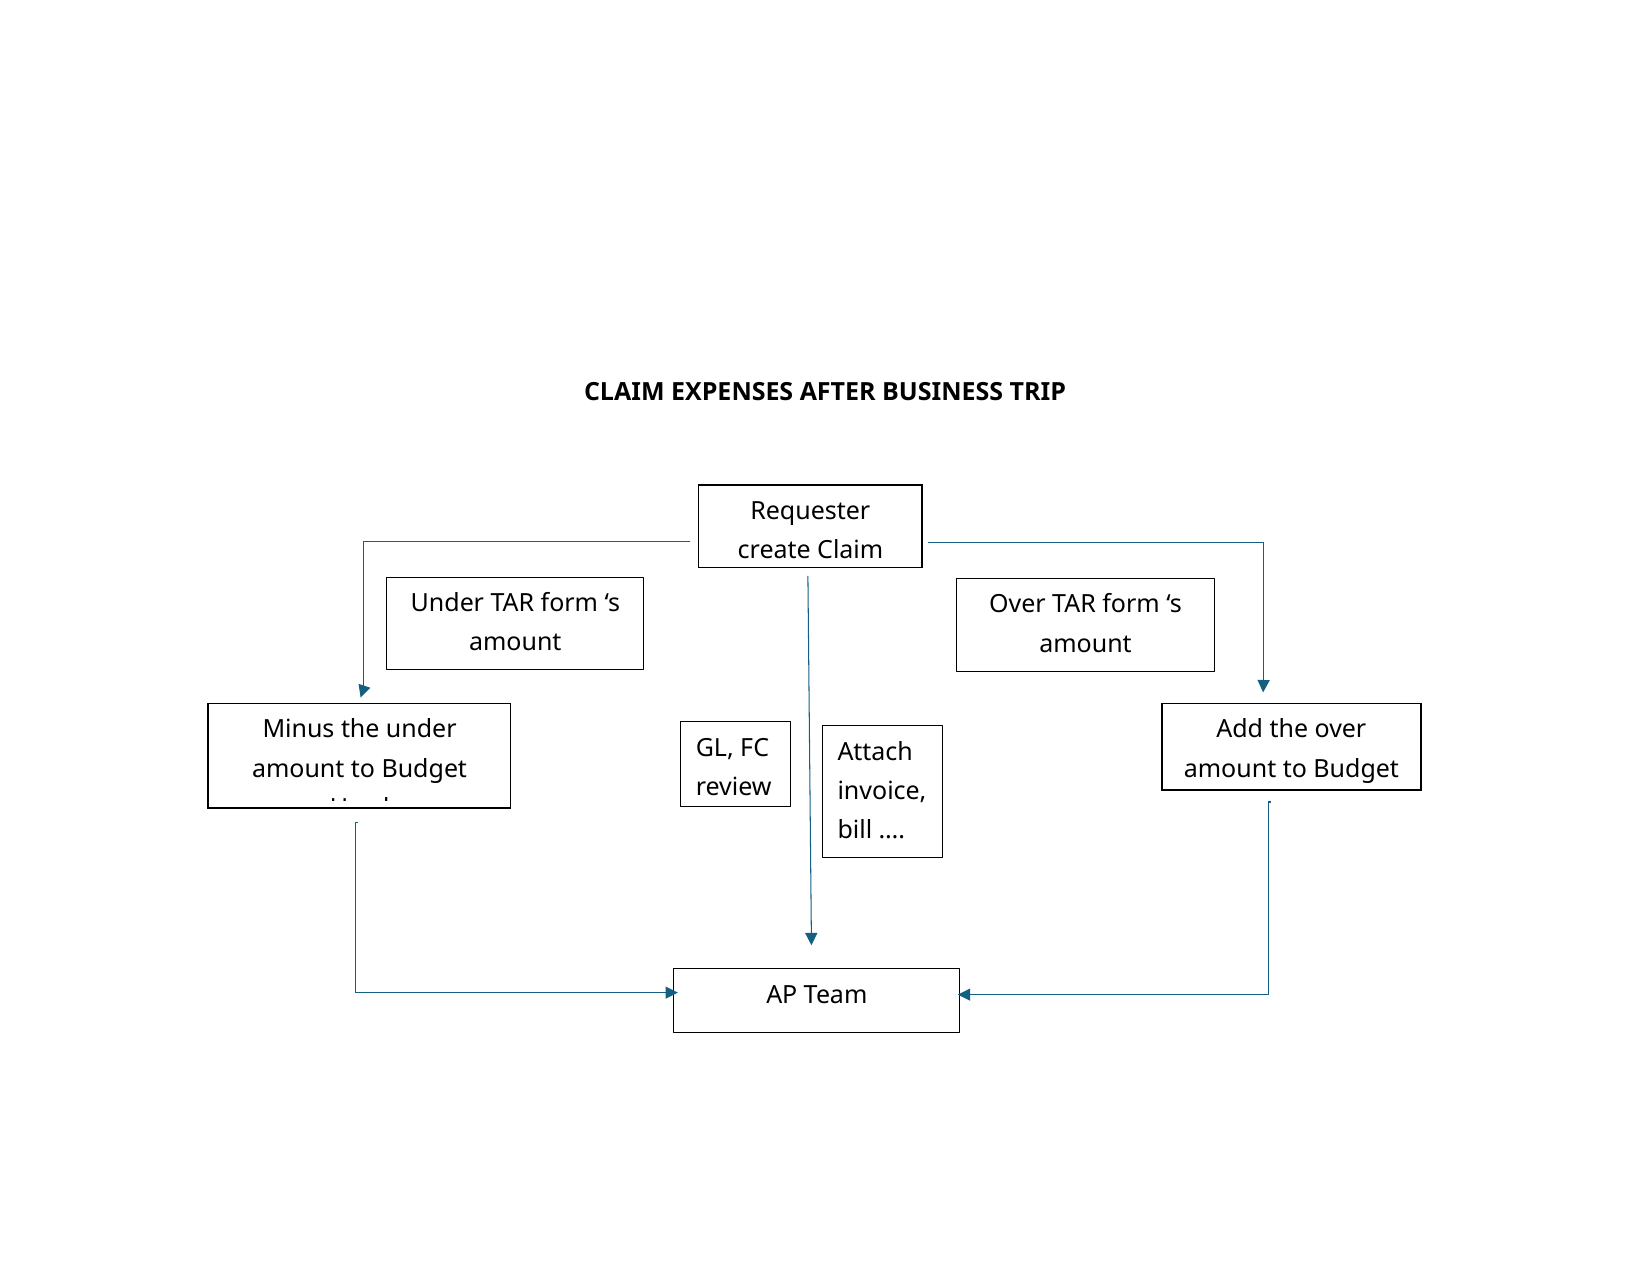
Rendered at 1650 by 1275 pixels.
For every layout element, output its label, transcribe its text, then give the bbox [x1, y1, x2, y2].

text CLAIM EXPENSES AFTER BUSINESS TRIP [150, 373, 1500, 407]
